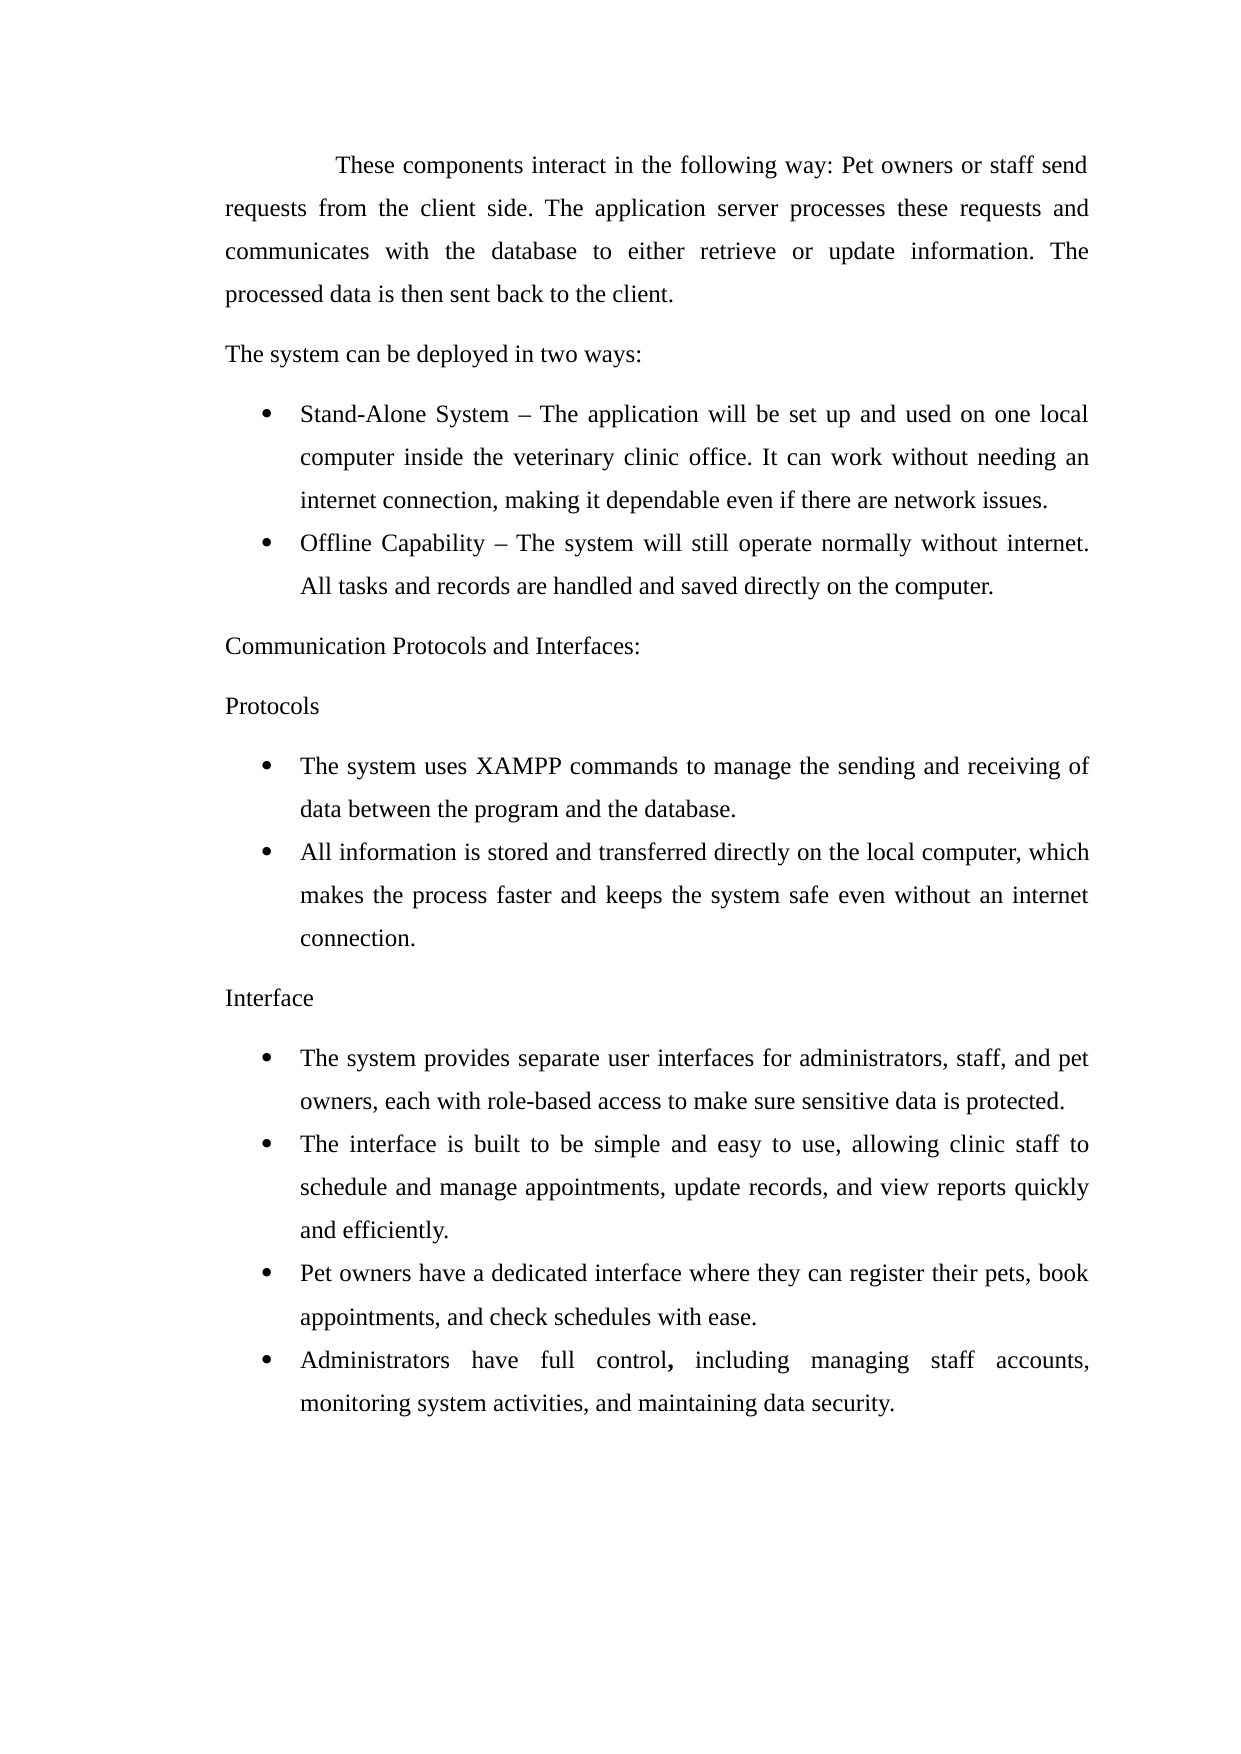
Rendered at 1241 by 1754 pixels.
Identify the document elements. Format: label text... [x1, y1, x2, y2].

list Offline Capability – The system will still operate normally without internet. All tasks and records are handled and saved directly on the computer. [262, 528, 1090, 600]
list The system provides separate user interfaces for administrators, staff, and pet owners, each with role-based access to make sure sensitive data is protected. [262, 1043, 1090, 1115]
text These components interact in the following way: Pet owners or staff send requests from the client side. The application server processes these requests and communicates with the database to either retrieve or update information. The processed data is then sent back to the client. [225, 150, 1090, 308]
list The interface is built to be simple and easy to use, allowing clinic staff to schedule and manage appointments, update records, and view reports quickly and efficiently. [262, 1129, 1090, 1244]
text The system can be deployed in two ways: [225, 339, 1090, 368]
text Interface [225, 983, 1090, 1012]
text Communication Protocols and Interfaces: [225, 631, 1090, 660]
list Administrators have full control, including managing staff accounts, monitoring system activities, and maintaining data security. [262, 1345, 1090, 1417]
list The system uses XAMPP commands to manage the sending and receiving of data between the program and the database. [262, 751, 1090, 823]
text Protocols [225, 691, 1090, 720]
list Stand-Alone System – The application will be set up and used on one local computer inside the veterinary clinic office. It can work without needing an internet connection, making it dependable even if there are network issues. [262, 399, 1090, 514]
list Pet owners have a dedicated interface where they can register their pets, book appointments, and check schedules with ease. [262, 1258, 1090, 1330]
list All information is stored and transferred directly on the local computer, which makes the process faster and keeps the system safe even without an internet connection. [262, 837, 1090, 952]
